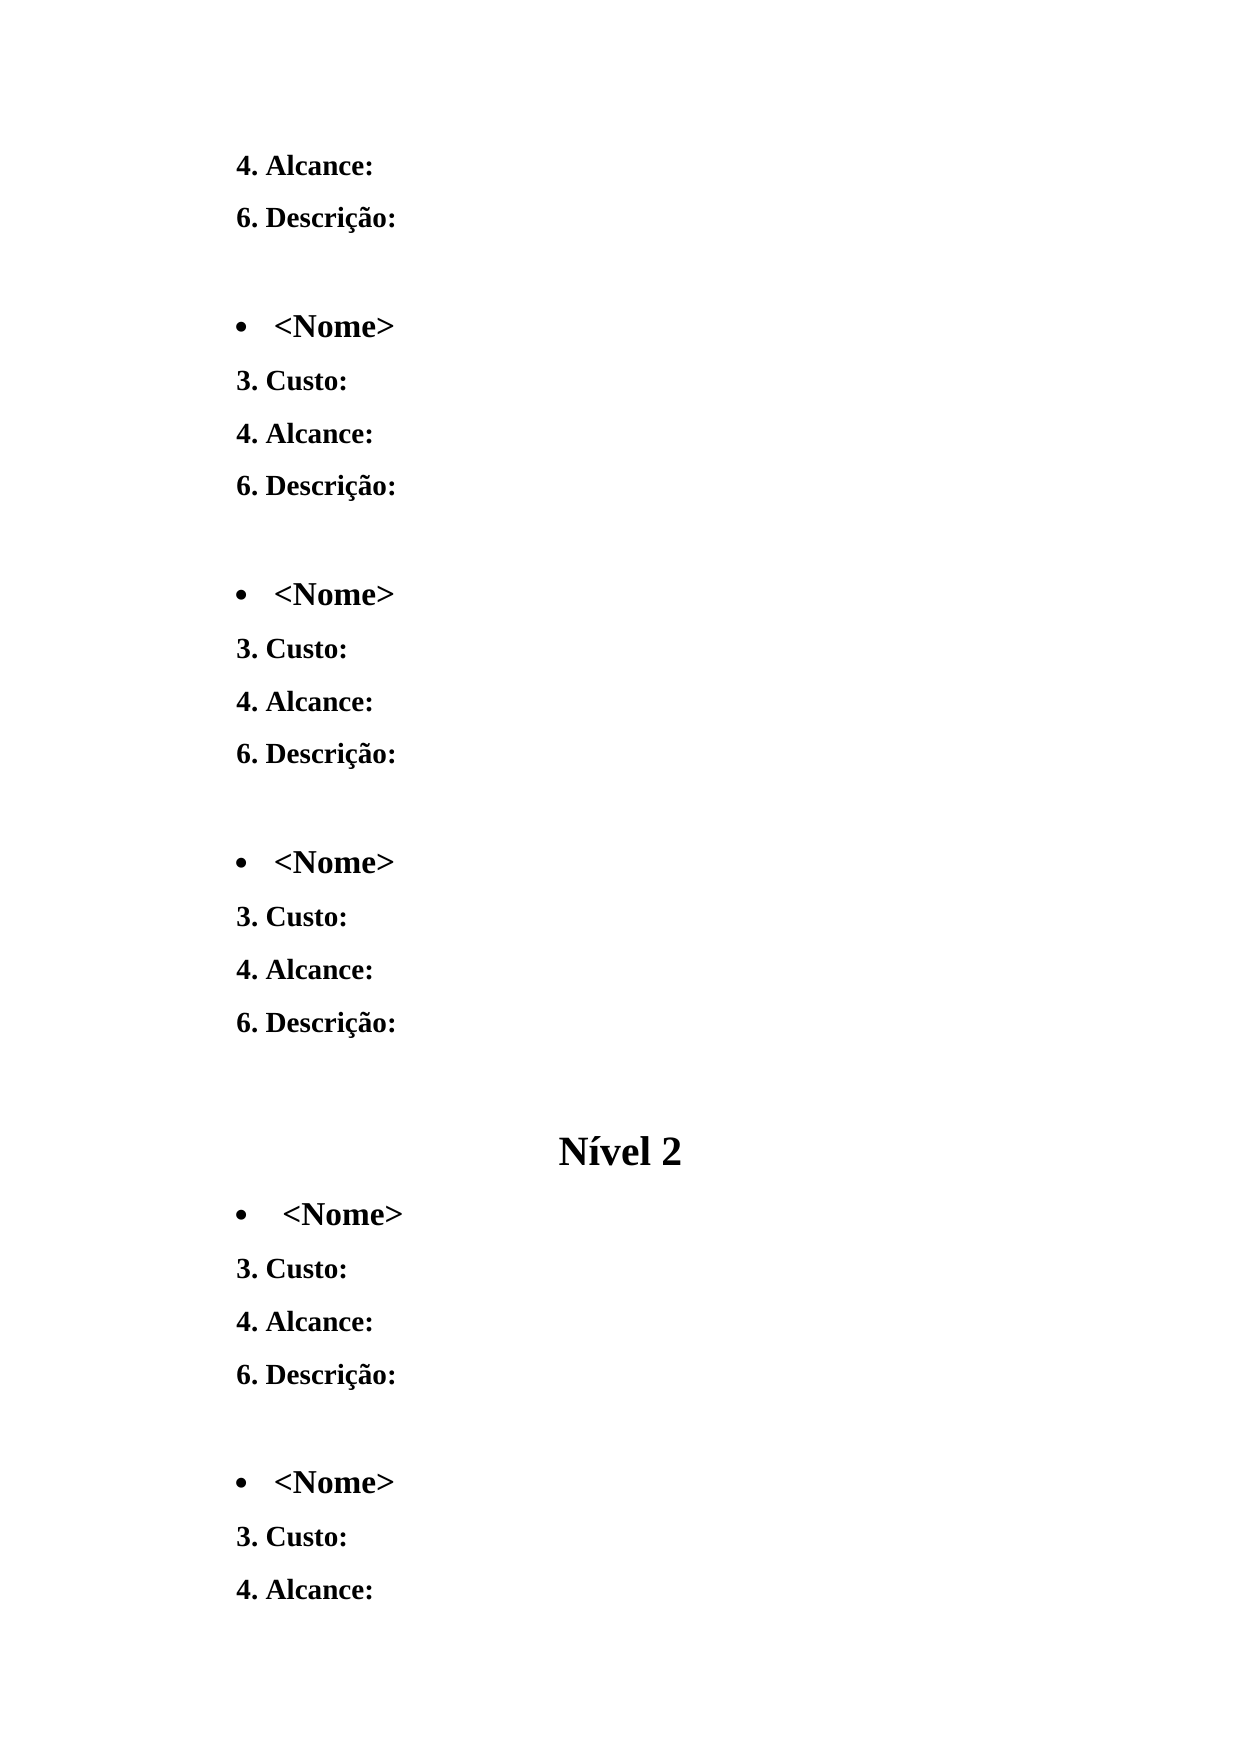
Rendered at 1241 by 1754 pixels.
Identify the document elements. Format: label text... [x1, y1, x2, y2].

text 3. Custo: [177, 631, 1063, 664]
text 3. Custo: [177, 1519, 1063, 1553]
list <Nome> [236, 1194, 1063, 1233]
list <Nome> [236, 842, 1063, 881]
text 4. Alcance: [177, 684, 1063, 717]
list <Nome> [236, 574, 1063, 612]
text 4. Alcance: [177, 1304, 1063, 1337]
text 4. Alcance: [177, 952, 1063, 986]
text 3. Custo: [177, 363, 1063, 396]
text 6. Descrição: [177, 1005, 1063, 1038]
list <Nome> [236, 1462, 1063, 1501]
text 6. Descrição: [177, 1357, 1063, 1390]
text 4. Alcance: [177, 416, 1063, 449]
text 6. Descrição: [177, 468, 1063, 502]
text 3. Custo: [177, 1251, 1063, 1285]
text 4. Alcance: [177, 1572, 1063, 1606]
text 6. Descrição: [177, 737, 1063, 770]
text Nível 2 [177, 1126, 1063, 1174]
list <Nome> [236, 306, 1063, 344]
text 4. Alcance: [177, 148, 1063, 181]
text 3. Custo: [177, 899, 1063, 933]
text 6. Descrição: [177, 200, 1063, 234]
